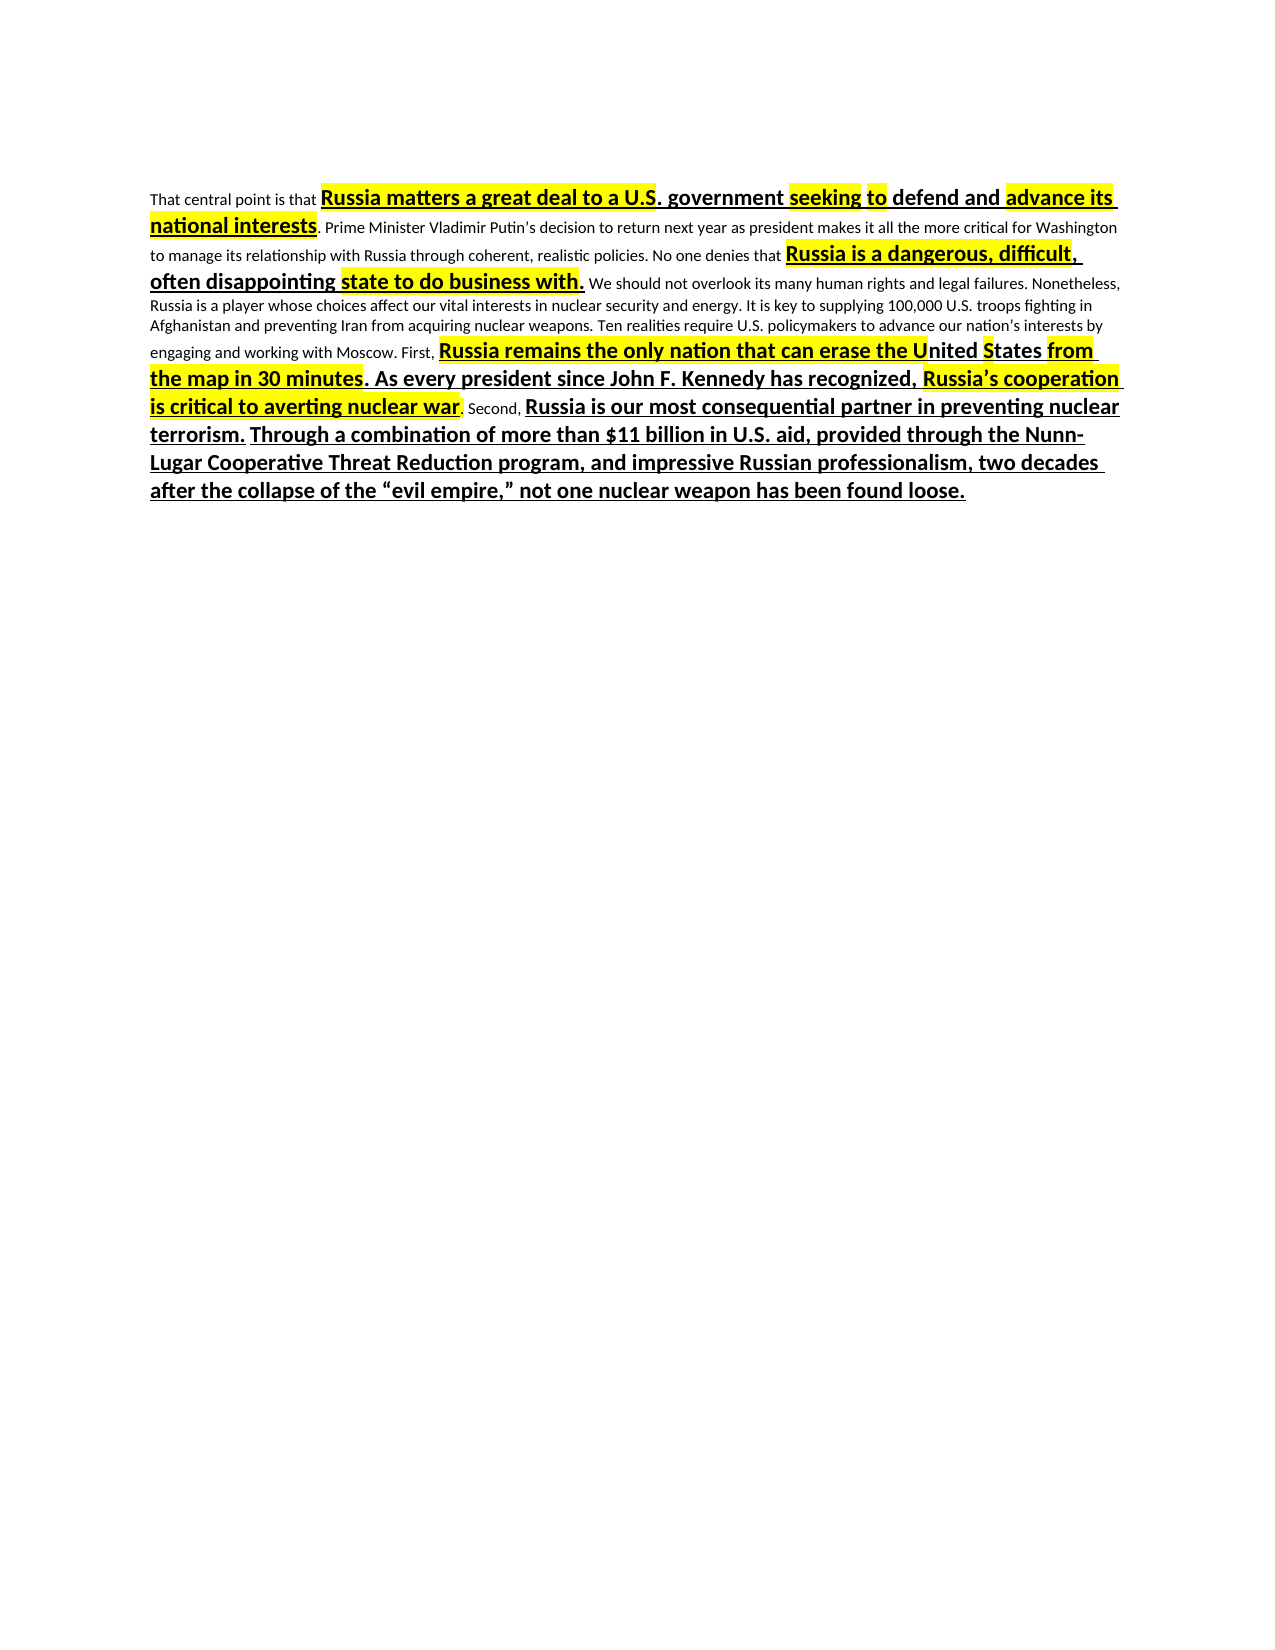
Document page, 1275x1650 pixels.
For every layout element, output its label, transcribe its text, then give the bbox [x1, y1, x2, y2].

text That central point is that Russia matters a great deal to a U.S. government seeking to defend and advance its national interests. Prime Minister Vladimir Putin’s decision to return next year as president makes it all the more critical for Washington to manage its relationship with Russia through coherent, realistic policies. No one denies that Russia is a dangerous, difficult, often disappointing state to do business with. We should not overlook its many human rights and legal failures. Nonetheless, Russia is a player whose choices affect our vital interests in nuclear security and energy. It is key to supplying 100,000 U.S. troops fighting in Afghanistan and preventing Iran from acquiring nuclear weapons. Ten realities require U.S. policymakers to advance our nation’s interests by engaging and working with Moscow. First, Russia remains the only nation that can erase the United States from the map in 30 minutes. As every president since John F. Kennedy has recognized, Russia’s cooperation is critical to averting nuclear war. Second, Russia is our most consequential partner in preventing nuclear terrorism. Through a combination of more than $11 billion in U.S. aid, provided through the Nunn-Lugar Cooperative Threat Reduction program, and impressive Russian professionalism, two decades after the collapse of the “evil empire,” not one nuclear weapon has been found loose. [150, 183, 1125, 504]
